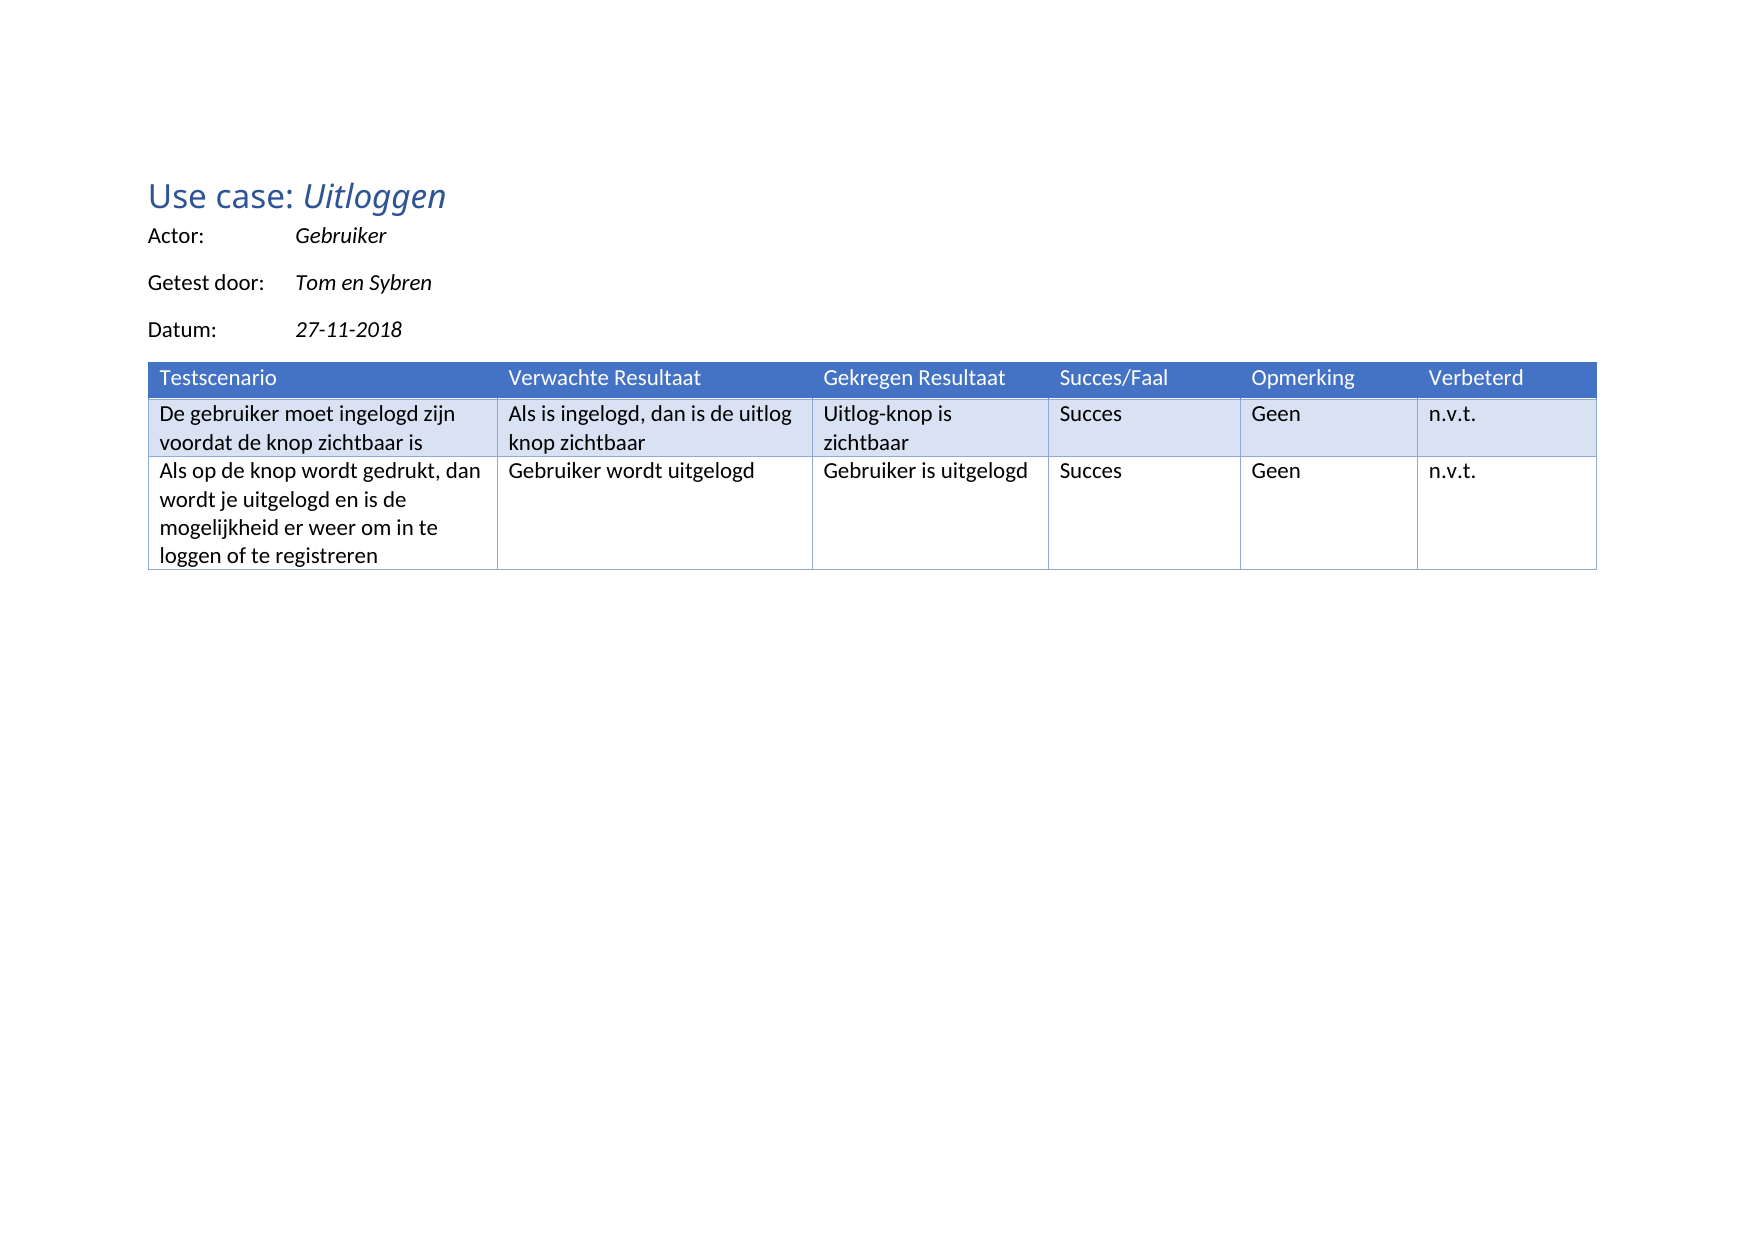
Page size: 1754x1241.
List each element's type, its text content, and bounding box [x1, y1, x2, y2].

subtitle Use case: Uitloggen [148, 173, 1606, 218]
table_cell Als op de knop wordt gedrukt, dan wordt je uitgelogd en is de mogelijkheid er weer om in te loggen of te registreren [149, 457, 497, 569]
text Actor: Gebruiker [148, 222, 1606, 249]
table_header Verwachte Resultaat [498, 363, 812, 398]
table_cell Geen [1241, 400, 1417, 456]
table_header Verbeterd [1418, 363, 1596, 398]
text Datum: 27-11-2018 [148, 315, 1606, 343]
table_cell De gebruiker moet ingelogd zijn voordat de knop zichtbaar is [149, 400, 497, 456]
table_cell n.v.t. [1418, 457, 1596, 569]
table_cell Gebruiker wordt uitgelogd [498, 457, 812, 569]
table_header Succes/Faal [1049, 363, 1240, 398]
table_cell Uitlog-knop is zichtbaar [813, 400, 1048, 456]
table_cell Als is ingelogd, dan is de uitlog knop zichtbaar [498, 400, 812, 456]
table_cell Geen [1241, 457, 1417, 569]
table_header Gekregen Resultaat [813, 363, 1048, 398]
table_header Opmerking [1241, 363, 1417, 398]
table_cell Succes [1049, 400, 1240, 456]
table_cell n.v.t. [1418, 400, 1596, 456]
table_cell Succes [1049, 457, 1240, 569]
table_header Testscenario [149, 363, 497, 398]
text Getest door: Tom en Sybren [148, 268, 1606, 296]
table_cell Gebruiker is uitgelogd [813, 457, 1048, 569]
